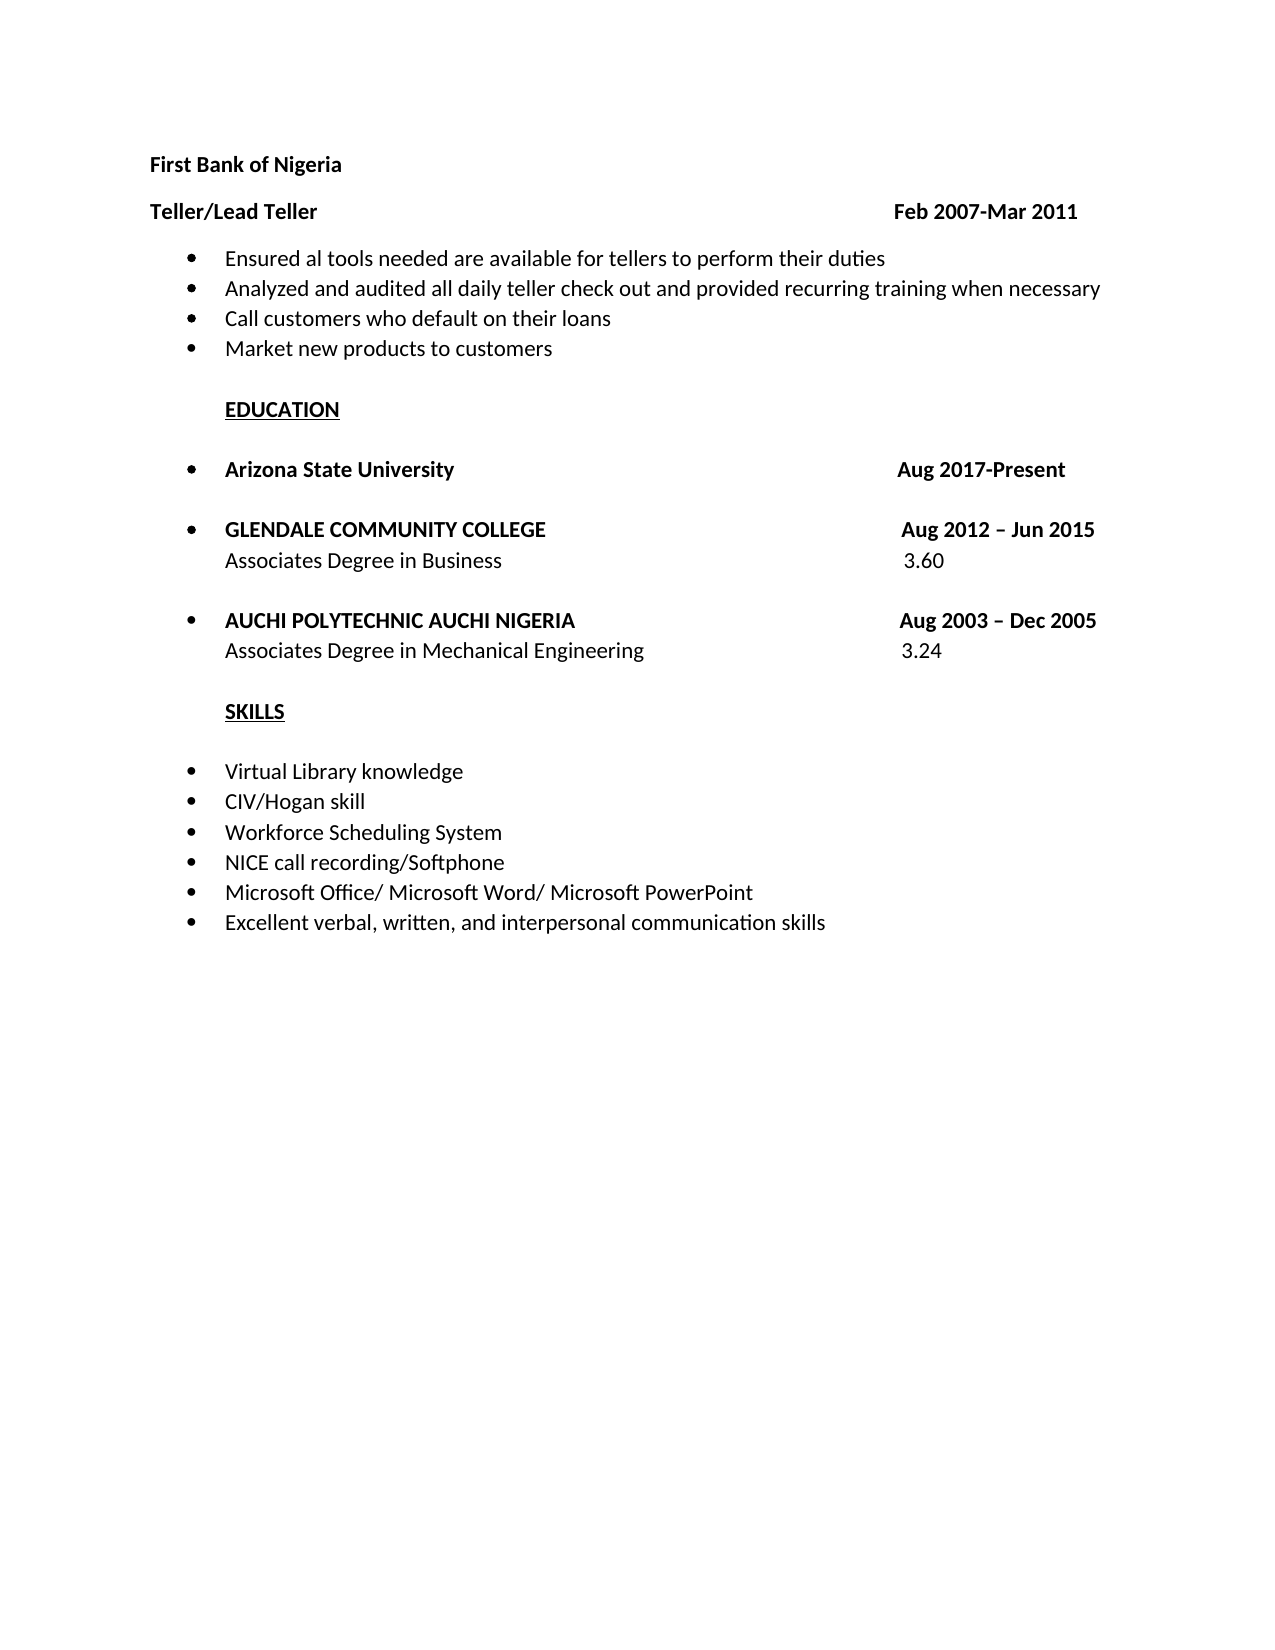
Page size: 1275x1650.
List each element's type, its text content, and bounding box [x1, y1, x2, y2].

list GLENDALE COMMUNITY COLLEGE Aug 2012 – Jun 2015 [187, 516, 1125, 544]
list Associates Degree in Mechanical Engineering 3.24 [225, 636, 1125, 664]
list Call customers who default on their loans [187, 304, 1125, 332]
list Excellent verbal, written, and interpersonal communication skills [187, 908, 1125, 936]
list CIV/Hogan skill [187, 787, 1125, 816]
list AUCHI POLYTECHNIC AUCHI NIGERIA Aug 2003 – Dec 2005 [187, 606, 1125, 634]
list Ensured al tools needed are available for tellers to perform their duties [187, 244, 1125, 272]
list Microsoft Office/ Microsoft Word/ Microsoft PowerPoint [187, 878, 1125, 906]
list Workforce Scheduling System [187, 818, 1125, 846]
text Teller/Lead Teller Feb 2007-Mar 2011 [150, 197, 1125, 225]
list Analyzed and audited all daily teller check out and provided recurring training when necessary [187, 274, 1125, 302]
list Virtual Library knowledge [187, 757, 1125, 785]
list EDUCATION [225, 395, 1125, 423]
list NICE call recording/Softphone [187, 848, 1125, 876]
text First Bank of Nigeria [150, 150, 1125, 178]
list Associates Degree in Business 3.60 [225, 546, 1125, 574]
list Market new products to customers [187, 334, 1125, 362]
list SKILLS [225, 697, 1125, 725]
list Arizona State University Aug 2017-Present [187, 455, 1125, 483]
